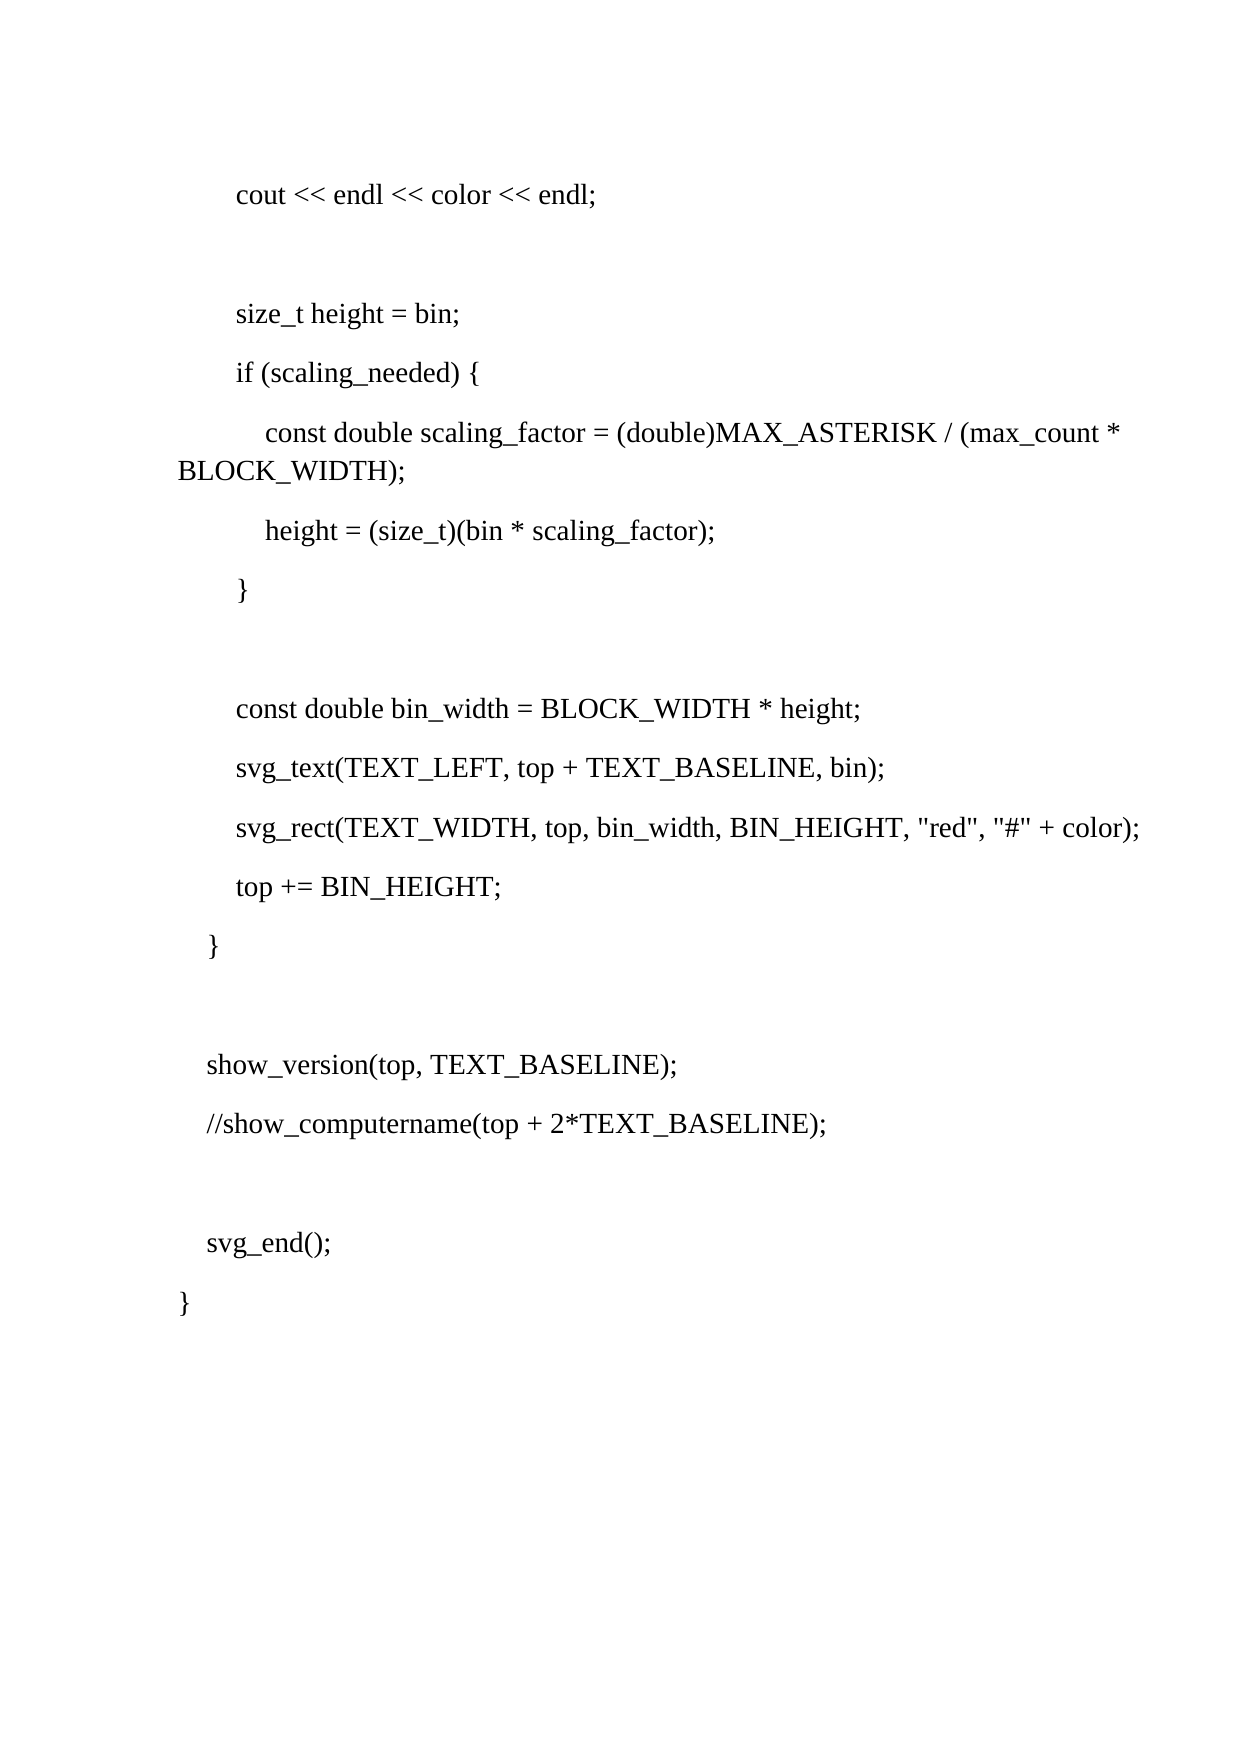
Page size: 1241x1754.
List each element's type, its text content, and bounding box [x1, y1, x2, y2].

text height = (size_t)(bin * scaling_factor); [177, 513, 1152, 546]
text //show_computername(top + 2*TEXT_BASELINE); [177, 1107, 1152, 1140]
text svg_rect(TEXT_WIDTH, top, bin_width, BIN_HEIGHT, "red", "#" + color); [177, 810, 1152, 843]
text top += BIN_HEIGHT; [177, 869, 1152, 903]
text const double bin_width = BLOCK_WIDTH * height; [177, 691, 1152, 724]
text show_version(top, TEXT_BASELINE); [177, 1047, 1152, 1081]
text svg_end(); [177, 1225, 1152, 1259]
text } [177, 572, 1152, 606]
text const double scaling_factor = (double)MAX_ASTERISK / (max_count * BLOCK_WIDTH); [177, 415, 1152, 487]
text size_t height = bin; [177, 296, 1152, 330]
text svg_text(TEXT_LEFT, top + TEXT_BASELINE, bin); [177, 750, 1152, 784]
text } [177, 928, 1152, 962]
text } [177, 1285, 1152, 1318]
text if (scaling_needed) { [177, 356, 1152, 389]
text cout << endl << color << endl; [177, 177, 1152, 211]
